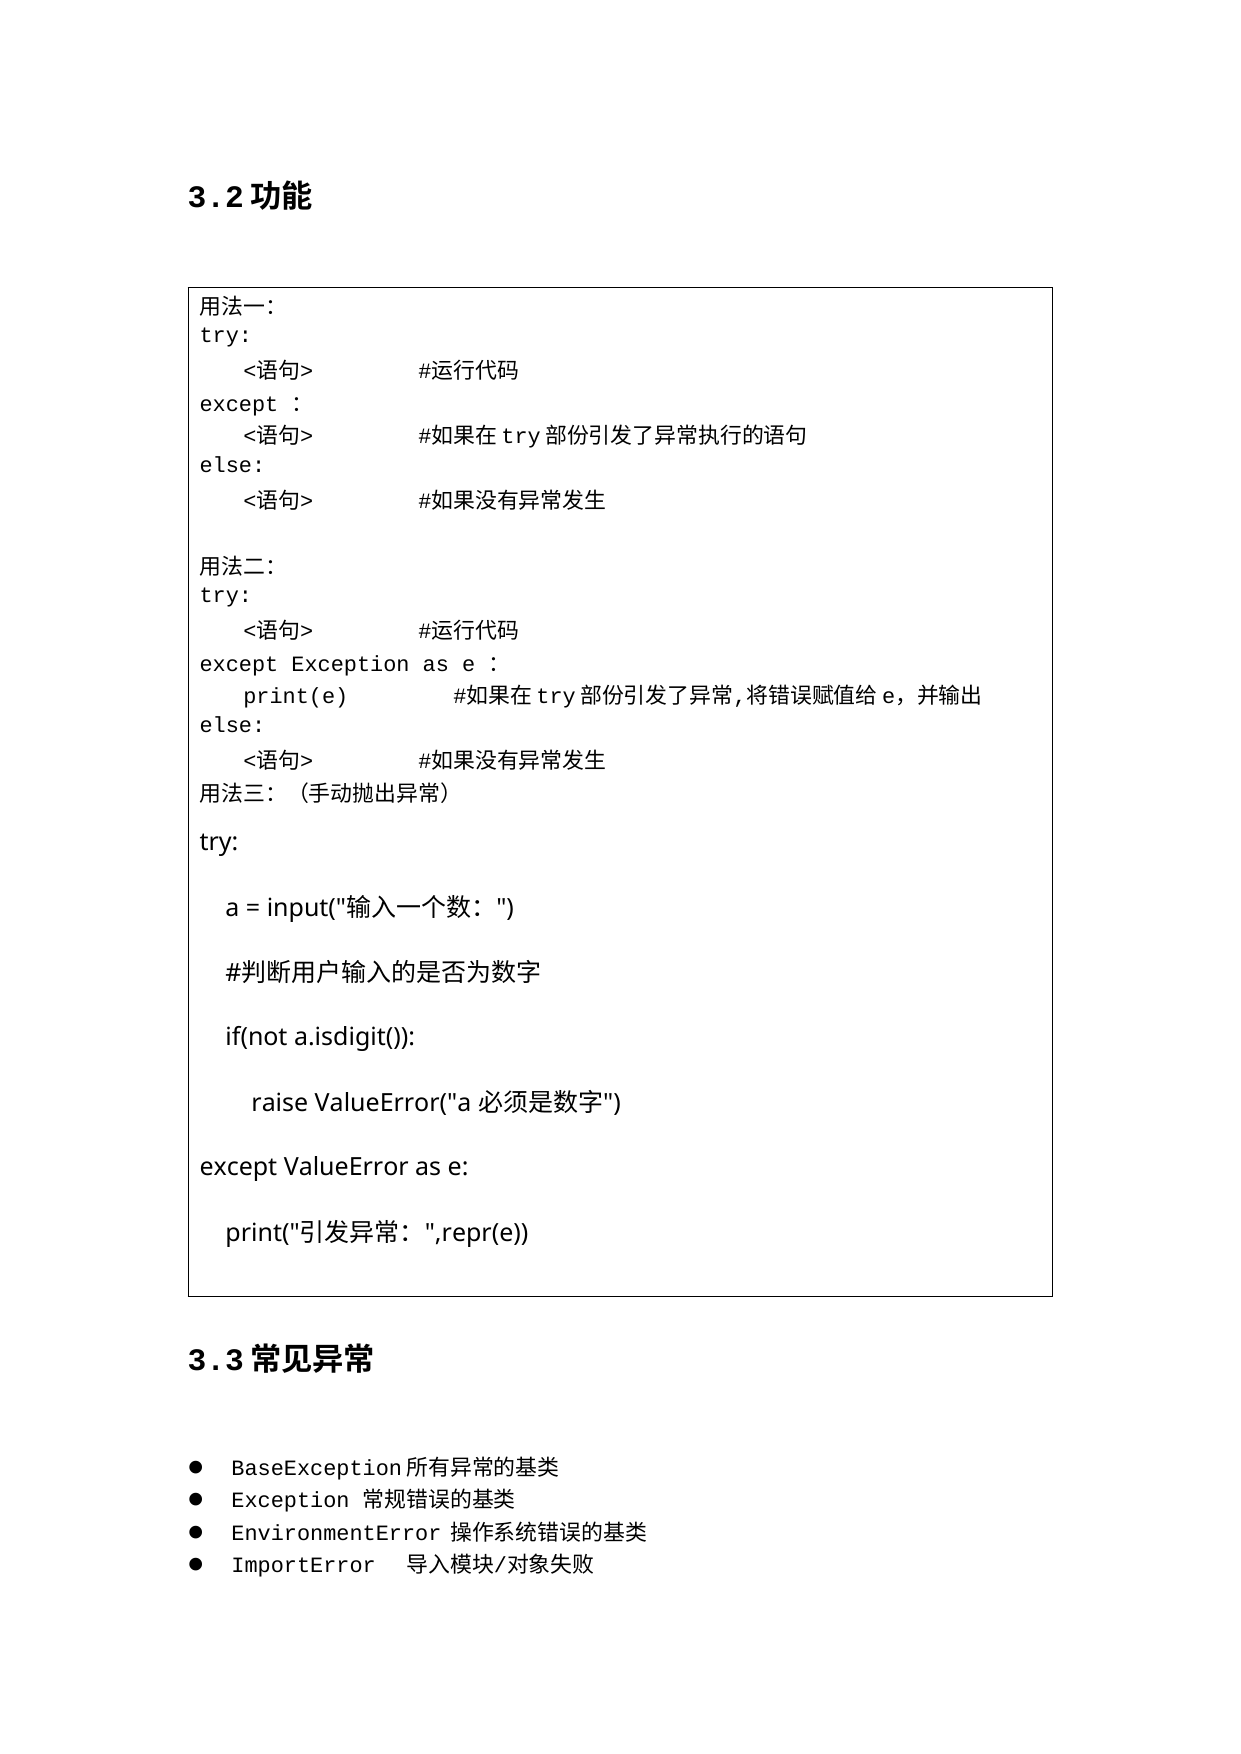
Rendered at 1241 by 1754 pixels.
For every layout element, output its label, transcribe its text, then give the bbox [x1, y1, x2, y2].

subtitle 3.2功能 [187, 162, 1053, 227]
list ImportError 导入模块/对象失败 [187, 1547, 1053, 1579]
list BaseException 所有异常的基类 [187, 1449, 1053, 1482]
list EnvironmentError 操作系统错误的基类 [187, 1514, 1053, 1547]
subtitle 3.3常见异常 [187, 1324, 1053, 1389]
list Exception 常规错误的基类 [187, 1482, 1053, 1514]
